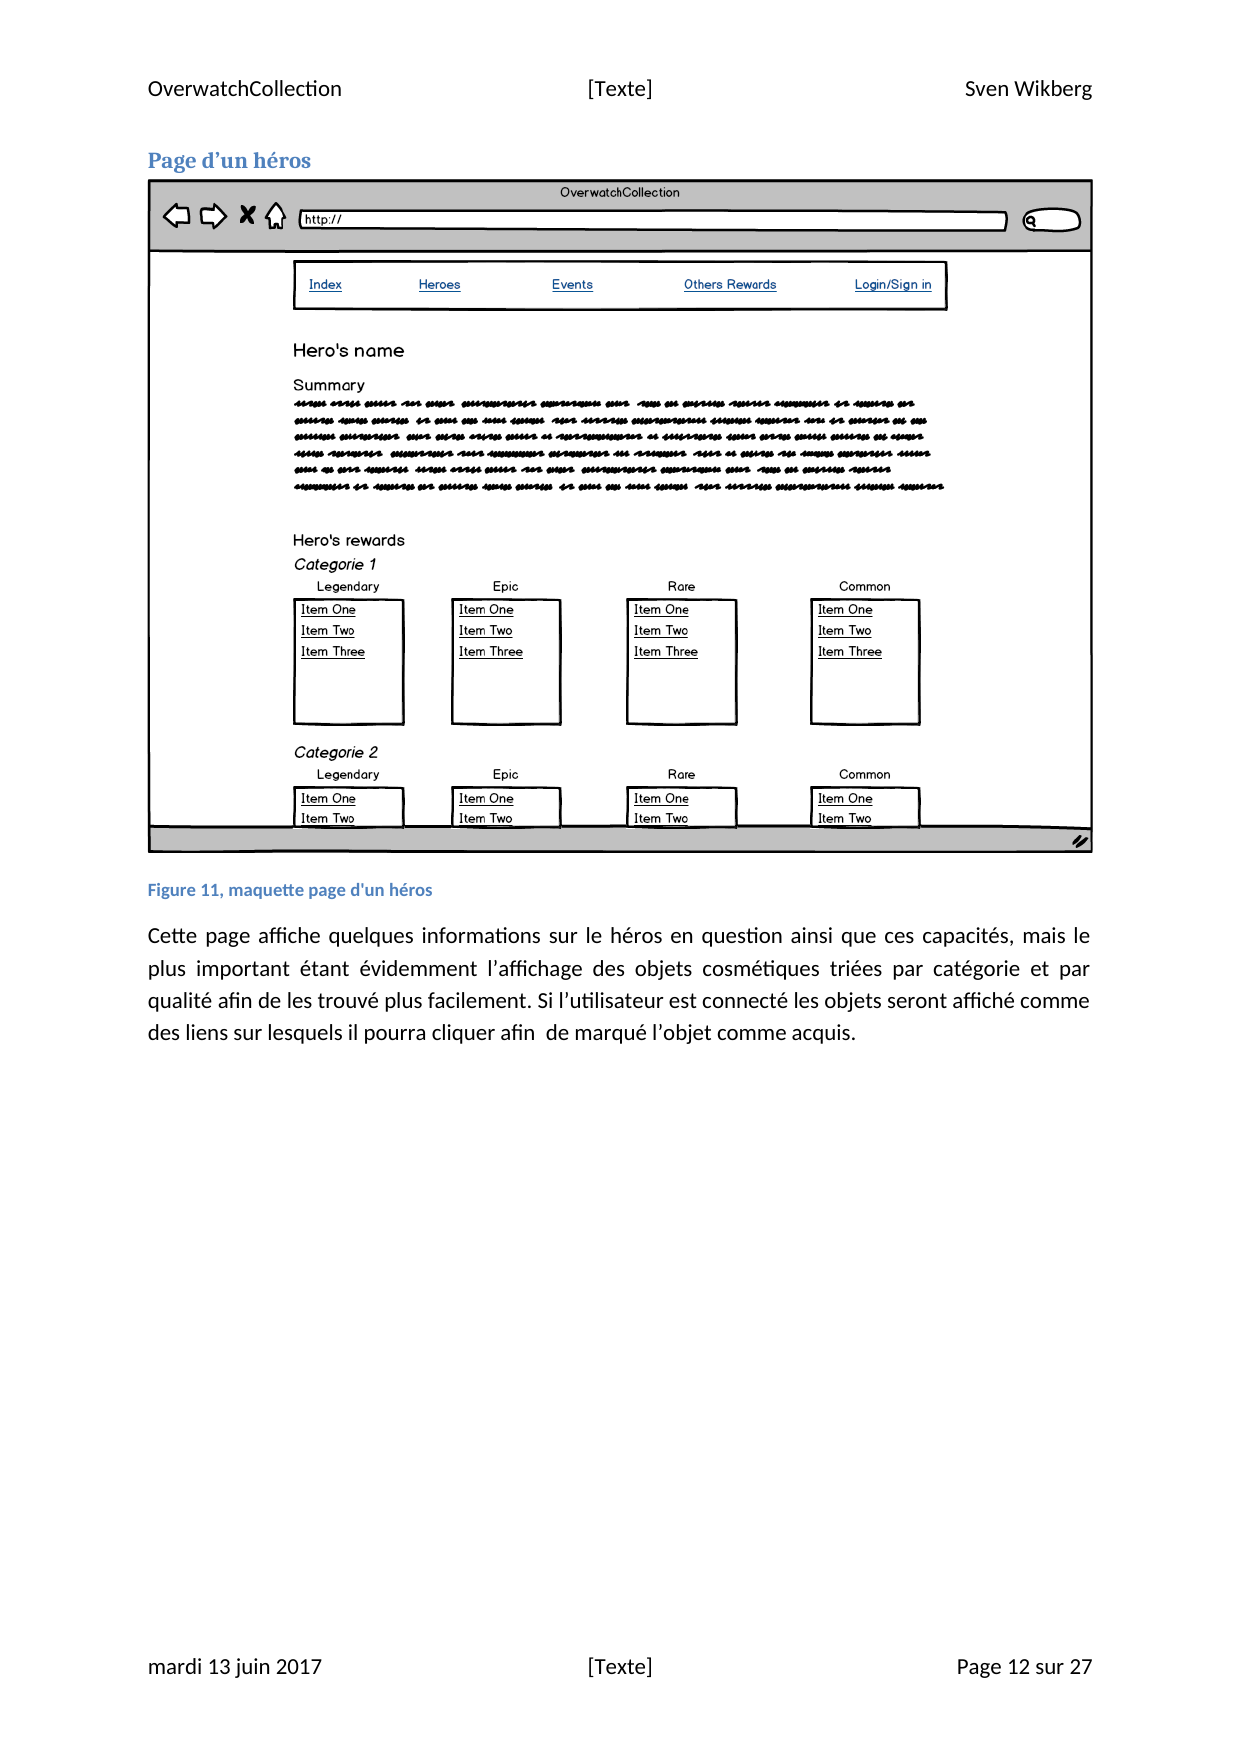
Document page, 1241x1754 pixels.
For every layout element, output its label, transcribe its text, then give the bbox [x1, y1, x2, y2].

text Cette page affiche quelques informations sur le héros en question ainsi que ces capacités, mais le plus important étant évidemment l’affichage des objets cosmétiques triées par catégorie et par qualité afin de les trouvé plus facilement. Si l’utilisateur est connecté les objets seront affiché comme des liens sur lesquels il pourra cliquer afin de marqué l’objet comme acquis. [148, 922, 1093, 1046]
subtitle Page d’un héros [148, 148, 1093, 174]
picture [147, 179, 1093, 853]
